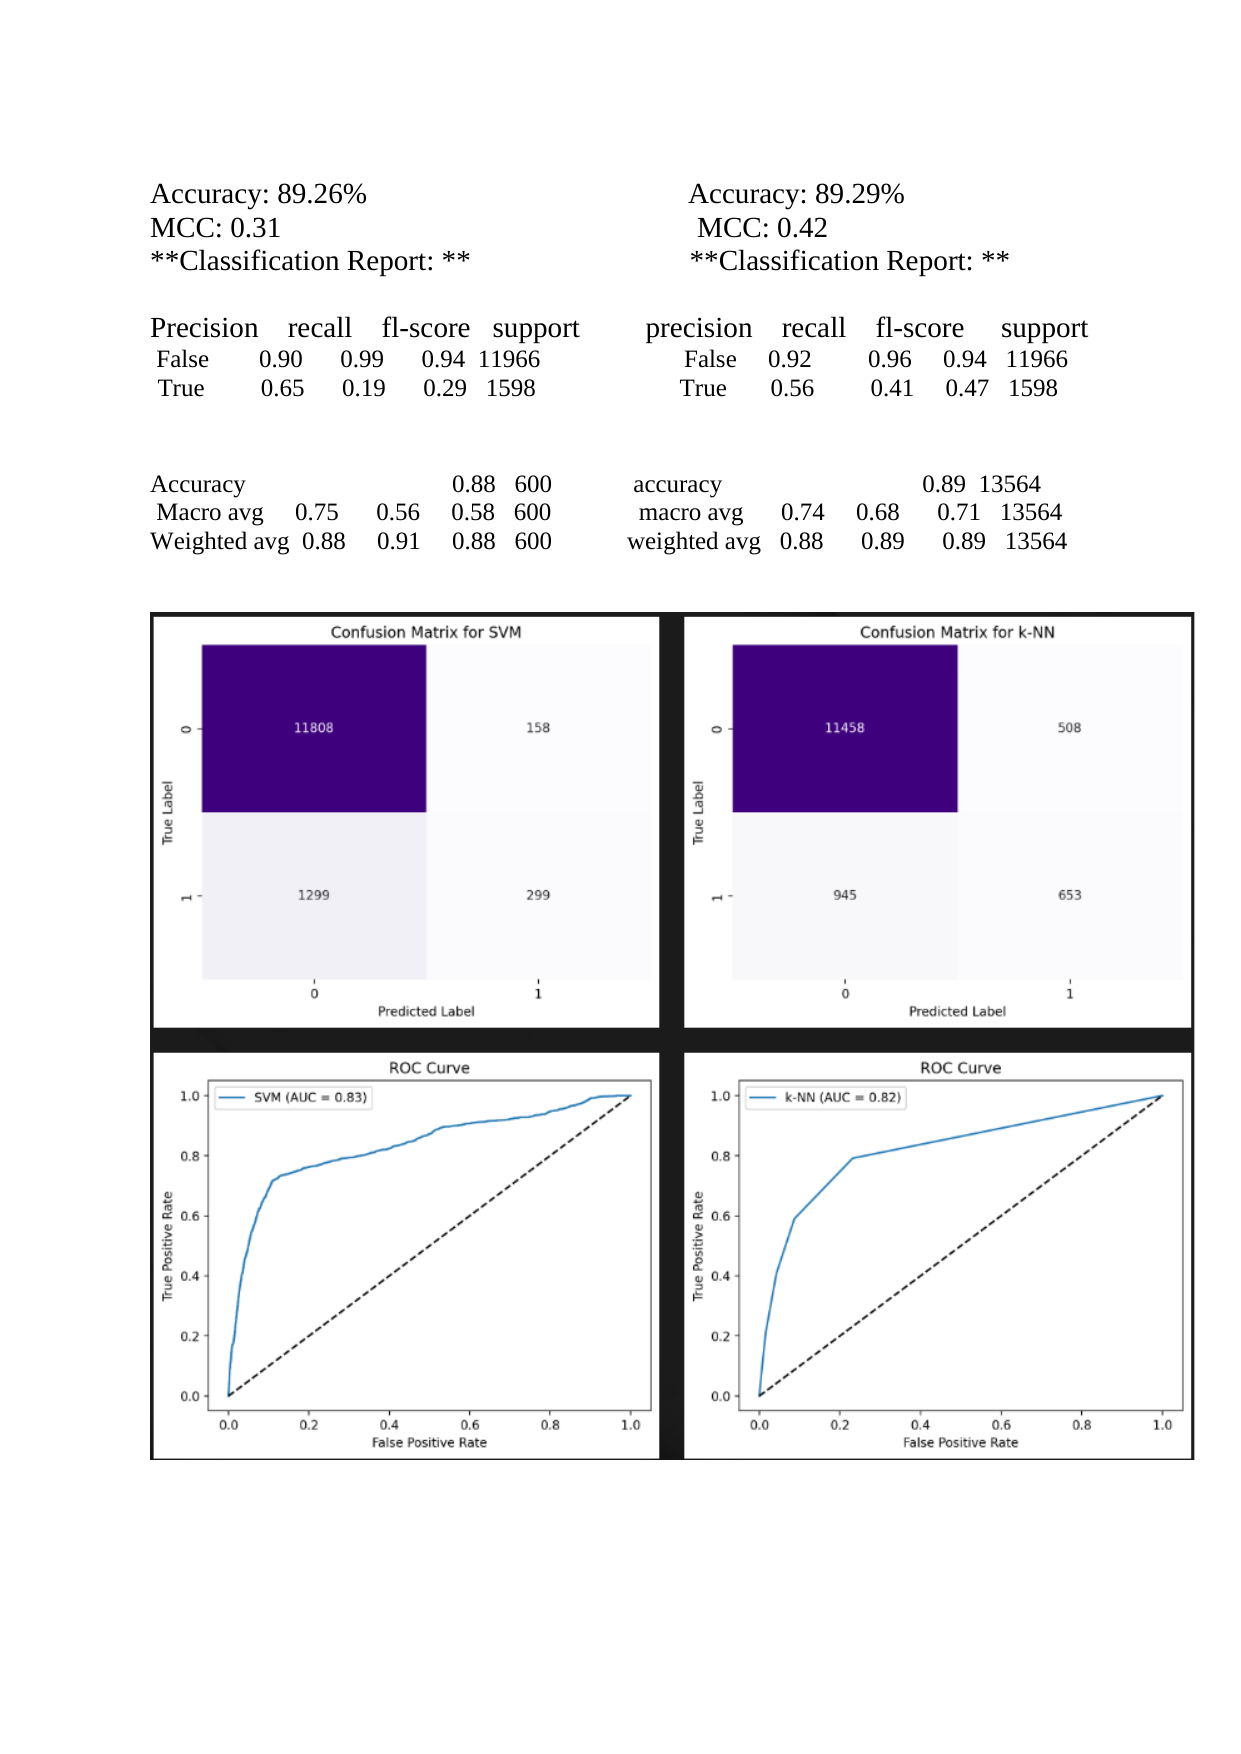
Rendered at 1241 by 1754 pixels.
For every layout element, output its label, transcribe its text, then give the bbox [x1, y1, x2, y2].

text Accuracy 0.88 600 accuracy 0.89 13564 [150, 469, 1090, 497]
text Weighted avg 0.88 0.91 0.88 600 weighted avg 0.88 0.89 0.89 13564 [150, 526, 1090, 555]
text True 0.65 0.19 0.29 1598 True 0.56 0.41 0.47 1598 [150, 373, 1090, 402]
picture [150, 612, 1195, 1460]
text Macro avg 0.75 0.56 0.58 600 macro avg 0.74 0.68 0.71 13564 [150, 497, 1090, 526]
text MCC: 0.31 MCC: 0.42 [150, 210, 1090, 243]
text False 0.90 0.99 0.94 11966 False 0.92 0.96 0.94 11966 [150, 344, 1090, 373]
text Accuracy: 89.26% Accuracy: 89.29% [150, 176, 1090, 210]
text Precision recall fl-score support precision recall fl-score support [150, 311, 1090, 344]
text **Classification Report: ** **Classification Report: ** [150, 243, 1090, 277]
